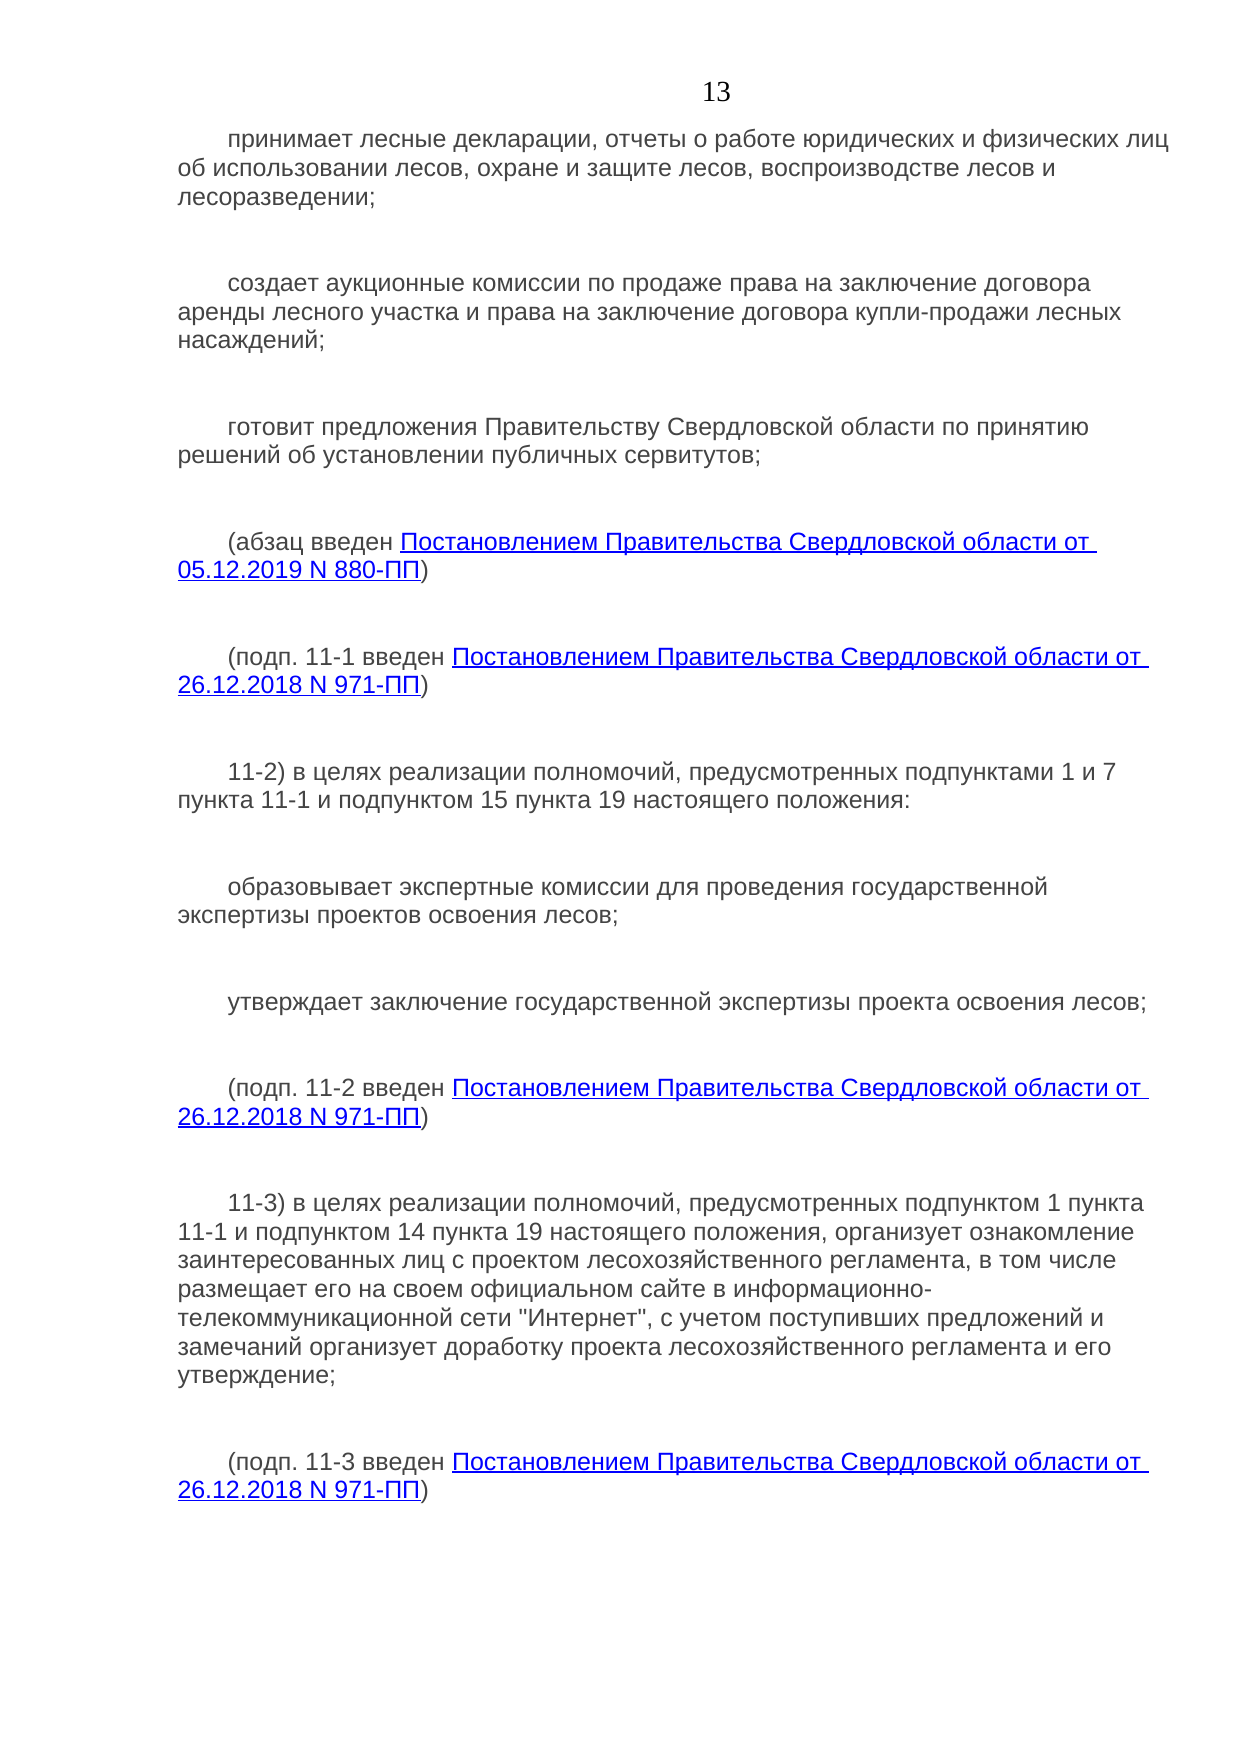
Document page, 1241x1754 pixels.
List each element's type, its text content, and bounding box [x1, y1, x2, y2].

text утверждает заключение государственной экспертизы проекта освоения лесов; [177, 987, 1181, 1044]
text создает аукционные комиссии по продаже права на заключение договора аренды лесного участка и права на заключение договора купли-продажи лесных насаждений; [177, 268, 1181, 383]
text (абзац введен Постановлением Правительства Свердловской области от 05.12.2019 N 880-ПП) [177, 527, 1181, 613]
text 11-2) в целях реализации полномочий, предусмотренных подпунктами 1 и 7 пункта 11-1 и подпунктом 15 пункта 19 настоящего положения: [177, 757, 1181, 843]
text (подп. 11-1 введен Постановлением Правительства Свердловской области от 26.12.2018 N 971-ПП) [177, 642, 1181, 728]
text 11-3) в целях реализации полномочий, предусмотренных подпунктом 1 пункта 11-1 и подпунктом 14 пункта 19 настоящего положения, организует ознакомление заинтересованных лиц с проектом лесохозяйственного регламента, в том числе размещает его на своем официальном сайте в информационно-телекоммуникационной сети "Интернет", с учетом поступивших предложений и замечаний организует доработку проекта лесохозяйственного регламента и его утверждение; [177, 1188, 1181, 1418]
text (подп. 11-2 введен Постановлением Правительства Свердловской области от 26.12.2018 N 971-ПП) [177, 1073, 1181, 1159]
text (подп. 11-3 введен Постановлением Правительства Свердловской области от 26.12.2018 N 971-ПП) [177, 1447, 1181, 1533]
text готовит предложения Правительству Свердловской области по принятию решений об установлении публичных сервитутов; [177, 412, 1181, 498]
text образовывает экспертные комиссии для проведения государственной экспертизы проектов освоения лесов; [177, 872, 1181, 958]
text принимает лесные декларации, отчеты о работе юридических и физических лиц об использовании лесов, охране и защите лесов, воспроизводстве лесов и лесоразведении; [177, 124, 1181, 239]
